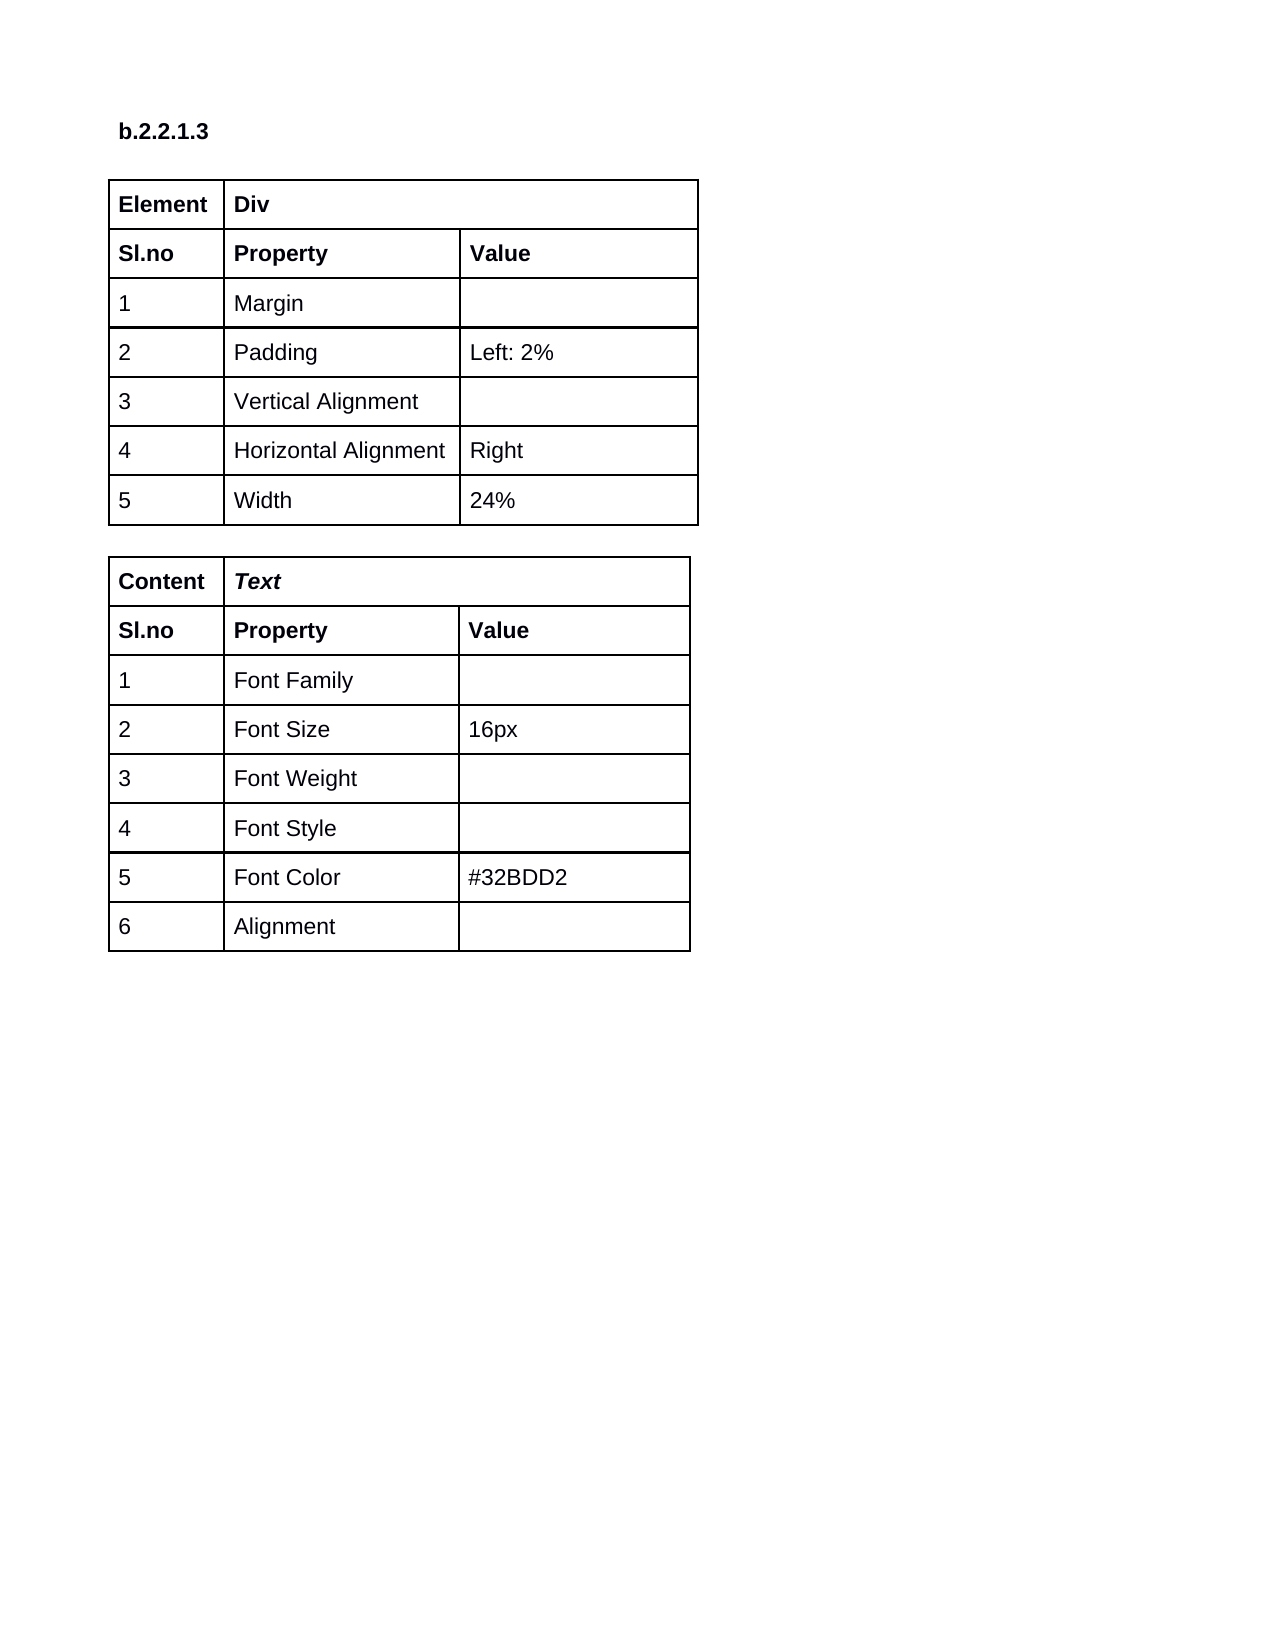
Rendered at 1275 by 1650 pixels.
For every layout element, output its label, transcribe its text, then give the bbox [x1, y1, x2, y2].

text b.2.2.1.3 [118, 118, 1157, 144]
table_cell 3 [110, 378, 223, 425]
table_cell Vertical Alignment [225, 378, 459, 425]
table_cell Alignment [225, 903, 458, 950]
table_cell 2 [110, 329, 223, 376]
table_cell Property [225, 230, 459, 277]
table_cell Font Size [225, 706, 458, 753]
table_header Div [225, 181, 697, 228]
table_cell [461, 378, 697, 425]
table_cell Sl.no [110, 230, 223, 277]
table_cell 4 [110, 804, 223, 851]
table_cell Width [225, 476, 459, 523]
table_cell [460, 804, 689, 851]
table_cell Value [461, 230, 697, 277]
table_cell Property [225, 607, 458, 654]
table_cell Font Style [225, 804, 458, 851]
table_cell Sl.no [110, 607, 223, 654]
table_cell Font Color [225, 854, 458, 901]
table_cell #32BDD2 [460, 854, 689, 901]
table_cell 24% [461, 476, 697, 523]
table_cell Left: 2% [461, 329, 697, 376]
table_cell 2 [110, 706, 223, 753]
table_cell Font Weight [225, 755, 458, 802]
table_cell [461, 279, 697, 326]
table_cell 1 [110, 656, 223, 703]
table_cell [460, 903, 689, 950]
table_cell 16px [460, 706, 689, 753]
table_cell 4 [110, 427, 223, 474]
table_header Element [110, 181, 223, 228]
table_cell Right [461, 427, 697, 474]
table_cell Margin [225, 279, 459, 326]
table_cell [460, 656, 689, 703]
table_header Text [225, 558, 689, 605]
table_cell [460, 755, 689, 802]
table_cell Font Family [225, 656, 458, 703]
table_cell 6 [110, 903, 223, 950]
table_cell 3 [110, 755, 223, 802]
table_cell 5 [110, 476, 223, 523]
table_header Content [110, 558, 223, 605]
table_cell 1 [110, 279, 223, 326]
table_cell Padding [225, 329, 459, 376]
table_cell Value [460, 607, 689, 654]
table_cell 5 [110, 854, 223, 901]
table_cell Horizontal Alignment [225, 427, 459, 474]
